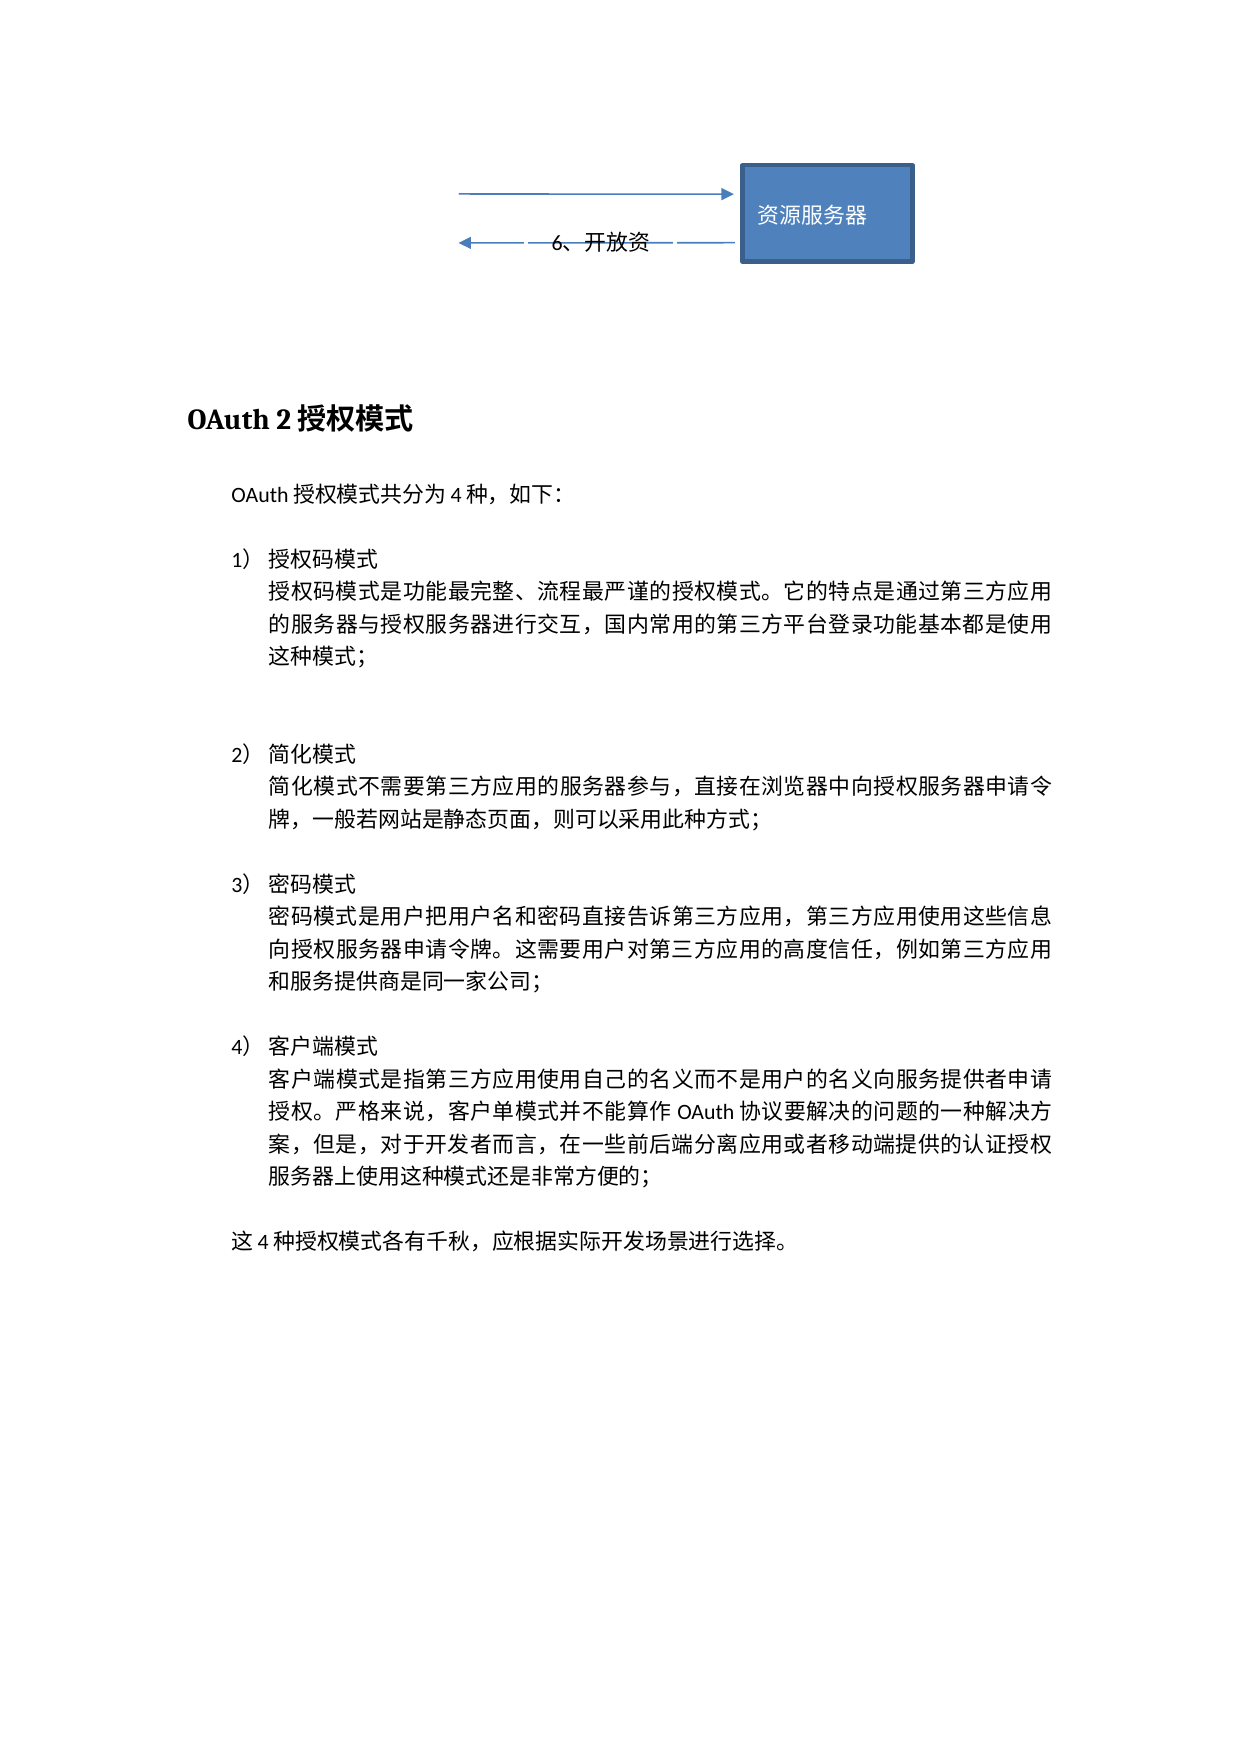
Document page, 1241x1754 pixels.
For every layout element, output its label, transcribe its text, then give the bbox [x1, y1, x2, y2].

list 密码模式 [231, 866, 1053, 899]
text 这4种授权模式各有千秋，应根据实际开发场景进行选择。 [187, 1224, 1053, 1256]
list 简化模式不需要第三方应用的服务器参与，直接在浏览器中向授权服务器申请令牌，一般若网站是静态页面，则可以采用此种方式； [269, 769, 1053, 834]
list 授权码模式是功能最完整、流程最严谨的授权模式。它的特点是通过第三方应用的服务器与授权服务器进行交互，国内常用的第三方平台登录功能基本都是使用这种模式； [269, 574, 1053, 671]
list 授权码模式 [231, 541, 1053, 574]
list 客户端模式 [231, 1029, 1053, 1061]
list 简化模式 [231, 736, 1053, 769]
subtitle OAuth 2授权模式 [187, 384, 1053, 449]
list 密码模式是用户把用户名和密码直接告诉第三方应用，第三方应用使用这些信息向授权服务器申请令牌。这需要用户对第三方应用的高度信任，例如第三方应用和服务提供商是同一家公司； [269, 899, 1053, 996]
list 客户端模式是指第三方应用使用自己的名义而不是用户的名义向服务提供者申请授权。严格来说，客户单模式并不能算作OAuth协议要解决的问题的一种解决方案，但是，对于开发者而言，在一些前后端分离应用或者移动端提供的认证授权服务器上使用这种模式还是非常方便的； [269, 1061, 1053, 1191]
text OAuth授权模式共分为4种，如下： [231, 476, 1053, 509]
